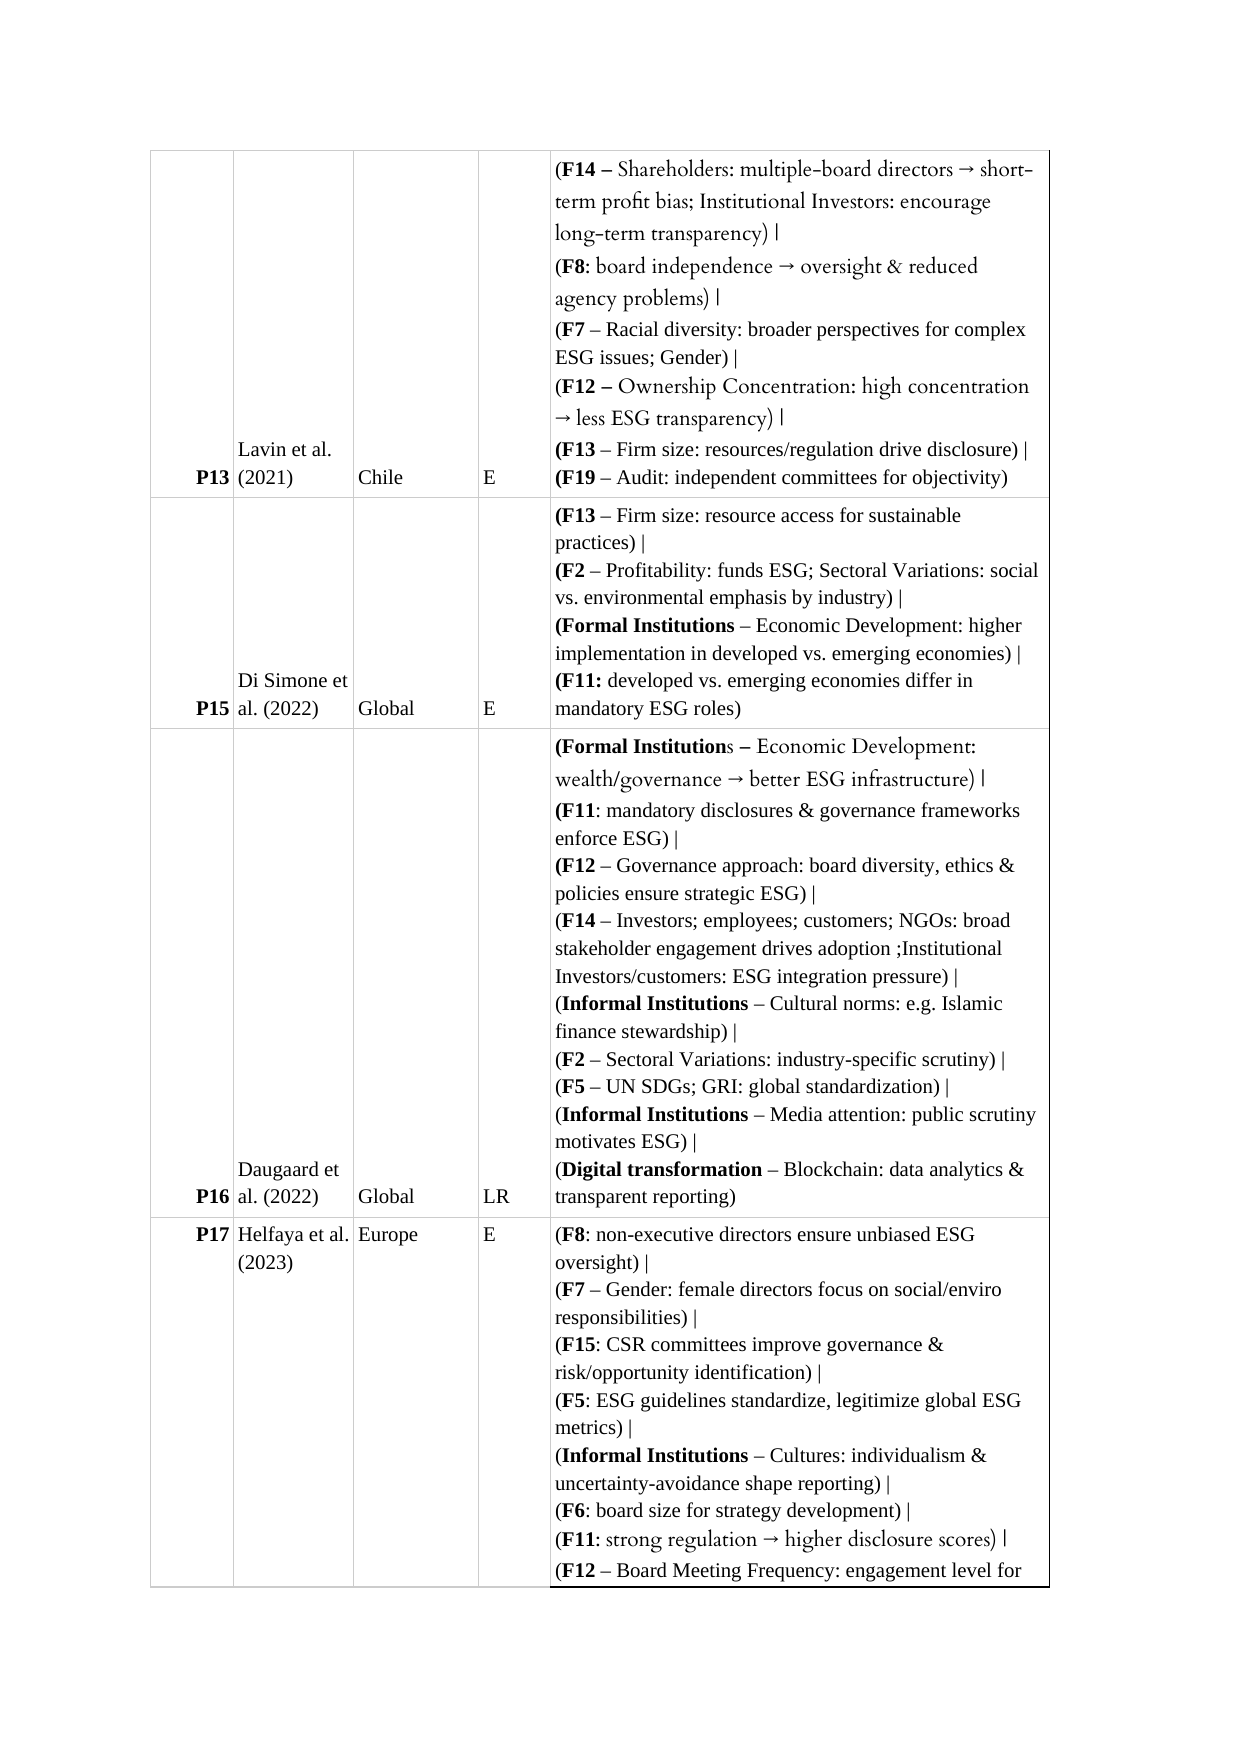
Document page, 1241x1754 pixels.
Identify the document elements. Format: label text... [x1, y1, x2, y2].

table_cell (Formal Institutions – Economic Development: wealth/governance → better ESG infrastructure) | (F11: mandatory disclosures & governance frameworks enforce ESG) | (F12 – Governance approach: board diversity, ethics & policies ensure strategic ESG) | (F14 – Investors; employees; customers; NGOs: broad stakeholder engagement drives adoption ;Institutional Investors/customers: ESG integration pressure) | (Informal Institutions – Cultural norms: e.g. Islamic finance stewardship) | (F2 – Sectoral Variations: industry-specific scrutiny) | (F5 – UN SDGs; GRI: global standardization) | (Informal Institutions – Media attention: public scrutiny motivates ESG) | (Digital transformation – Blockchain: data analytics & transparent reporting) [551, 729, 1049, 1217]
table_cell (F14 – Shareholders: multiple-board directors → short-term profit bias; Institutional Investors: encourage long-term transparency) | (F8: board independence → oversight & reduced agency problems) | (F7 – Racial diversity: broader perspectives for complex ESG issues; Gender) | (F12 – Ownership Concentration: high concentration → less ESG transparency) | (F13 – Firm size: resources/regulation drive disclosure) | (F19 – Audit: independent committees for objectivity) [551, 151, 1049, 497]
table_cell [551, 1218, 1049, 1586]
table_cell Chile [354, 151, 478, 497]
table_cell P13 [151, 151, 233, 497]
table_cell E [479, 151, 550, 497]
table_cell LR [479, 729, 550, 1217]
table_cell P16 [151, 729, 233, 1217]
table_cell Global [354, 729, 478, 1217]
table_cell Daugaard et al. (2022) [234, 729, 353, 1217]
table_cell P15 [151, 498, 233, 728]
table_cell P17 [151, 1218, 233, 1586]
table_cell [234, 1218, 353, 1586]
table_cell E [479, 1218, 550, 1586]
table_cell (F13 – Firm size: resource access for sustainable practices) | (F2 – Profitability: funds ESG; Sectoral Variations: social vs. environmental emphasis by industry) | (Formal Institutions – Economic Development: higher implementation in developed vs. emerging economies) | (F11: developed vs. emerging economies differ in mandatory ESG roles) [551, 498, 1049, 728]
table_cell Lavin et al. (2021) [234, 151, 353, 497]
table_cell Di Simone et al. (2022) [234, 498, 353, 728]
table_cell Europe [354, 1218, 478, 1586]
table_cell Global [354, 498, 478, 728]
table_cell E [479, 498, 550, 728]
